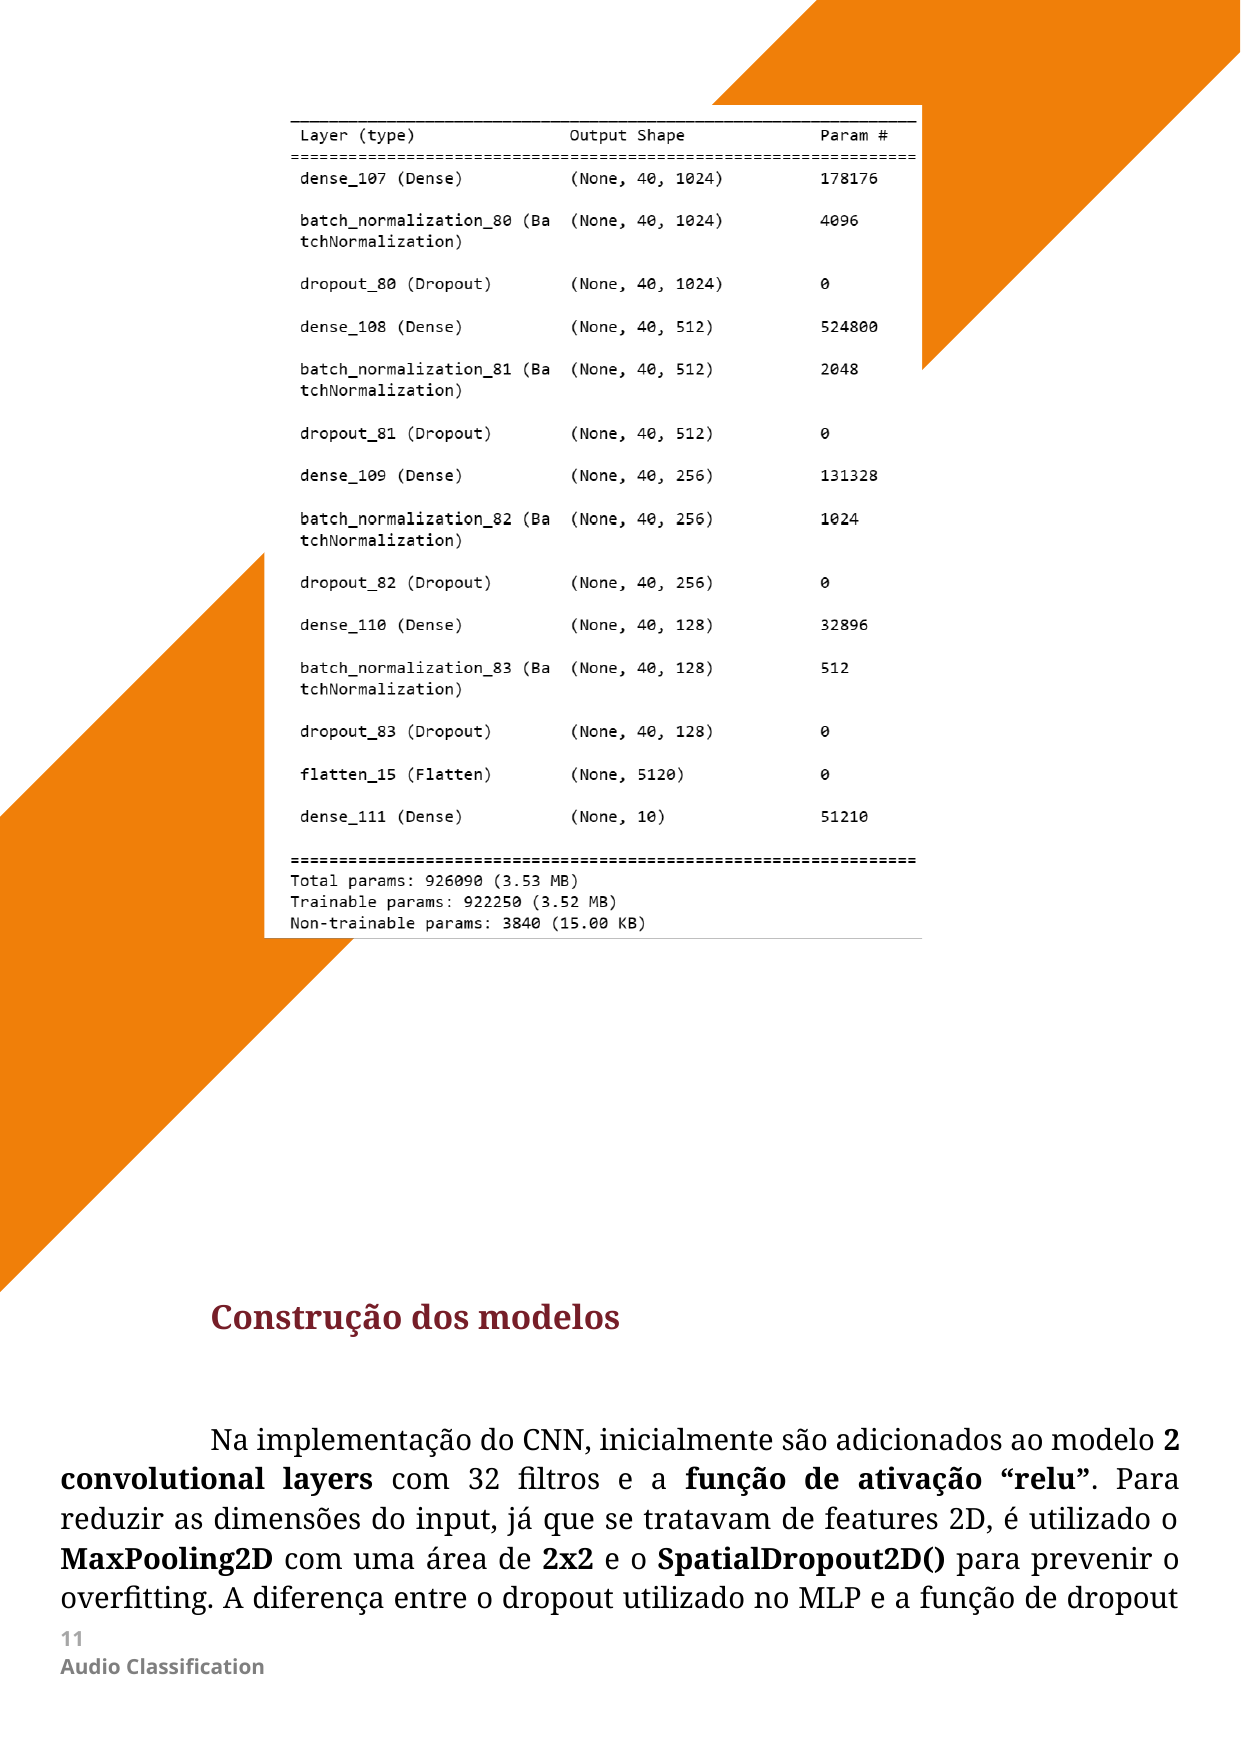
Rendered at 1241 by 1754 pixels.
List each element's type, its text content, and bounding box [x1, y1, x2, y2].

text Construção dos modelos [60, 1294, 1180, 1339]
picture [262, 105, 922, 937]
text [60, 1419, 1180, 1617]
